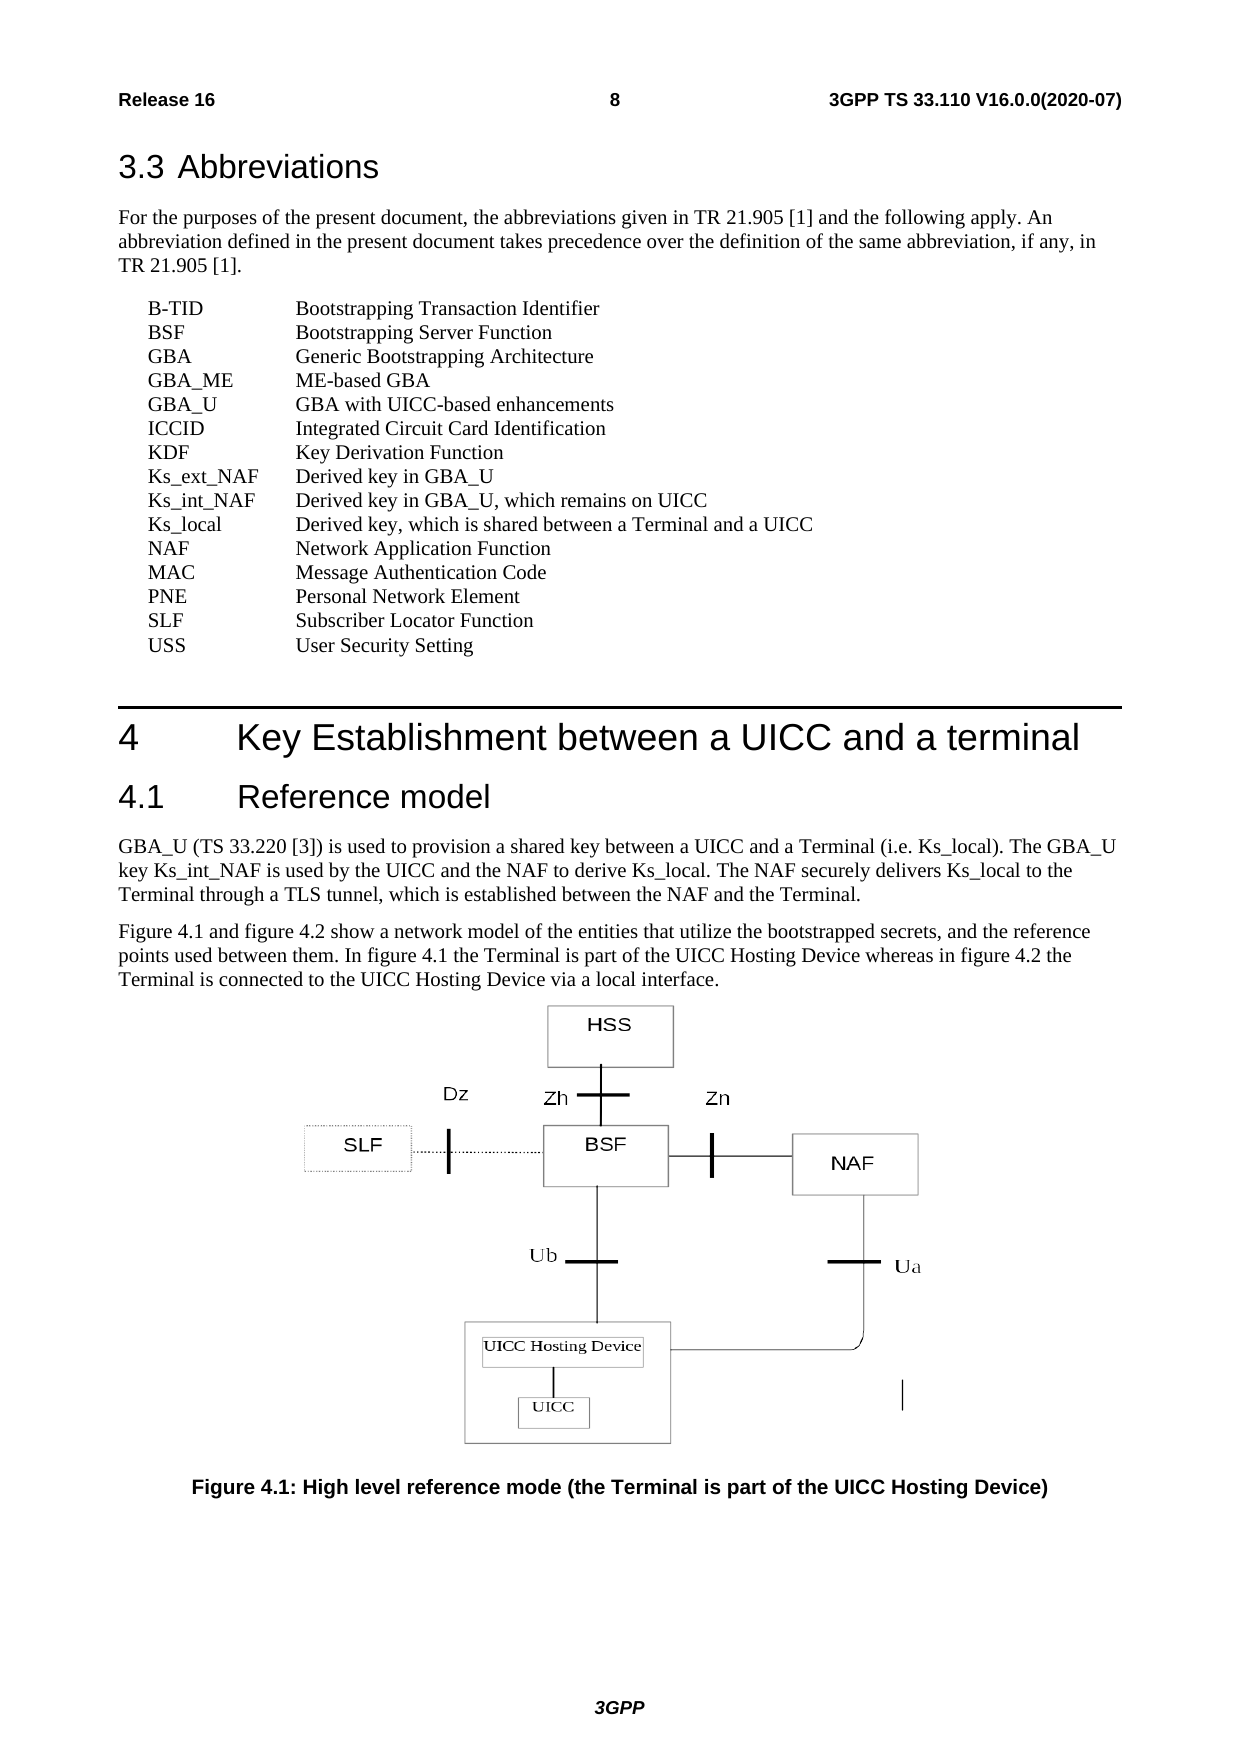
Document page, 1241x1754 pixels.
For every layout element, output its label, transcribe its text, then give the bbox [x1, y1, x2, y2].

text Ks_ext_NAF Derived key in GBA_U [148, 464, 1122, 488]
text GBA_U GBA with UICC-based enhancements [148, 392, 1122, 416]
text GBA Generic Bootstrapping Architecture [148, 344, 1122, 368]
subtitle 4 Key Establishment between a UICC and a terminal [118, 709, 1122, 758]
text USS User Security Setting [148, 632, 1122, 657]
text For the purposes of the present document, the abbreviations given in TR 21.905 [1] and the following apply. An abbreviation defined in the present document takes precedence over the definition of the same abbreviation, if any, in TR 21.905 [1]. [118, 205, 1122, 277]
subtitle 4.1 Reference model [118, 777, 1122, 815]
text Ks_local Derived key, which is shared between a Terminal and a UICC [148, 512, 1122, 536]
text Figure 4.1 and figure 4.2 show a network model of the entities that utilize the bootstrapped secrets, and the reference points used between them. In figure 4.1 the Terminal is part of the UICC Hosting Device whereas in figure 4.2 the Terminal is connected to the UICC Hosting Device via a local interface. [118, 919, 1122, 991]
text Figure 4.1: High level reference mode (the Terminal is part of the UICC Hosting Device) [118, 1475, 1122, 1499]
text GBA_ME ME-based GBA [148, 368, 1122, 392]
text MAC Message Authentication Code [148, 560, 1122, 584]
subtitle 3.3 Abbreviations [118, 147, 1122, 186]
text GBA_U (TS 33.220 [3]) is used to provision a shared key between a UICC and a Terminal (i.e. Ks_local). The GBA_U key Ks_int_NAF is used by the UICC and the NAF to derive Ks_local. The NAF securely delivers Ks_local to the Terminal through a TLS tunnel, which is established between the NAF and the Terminal. [118, 834, 1122, 906]
text Ks_int_NAF Derived key in GBA_U, which remains on UICC [148, 488, 1122, 512]
text PNE Personal Network Element [148, 584, 1122, 608]
text NAF Network Application Function [148, 536, 1122, 560]
text B-TID Bootstrapping Transaction Identifier [148, 296, 1152, 320]
text SLF Subscriber Locator Function [148, 608, 1122, 632]
text ICCID Integrated Circuit Card Identification [148, 416, 1122, 440]
text KDF Key Derivation Function [148, 440, 1122, 464]
text BSF Bootstrapping Server Function [148, 320, 1152, 344]
